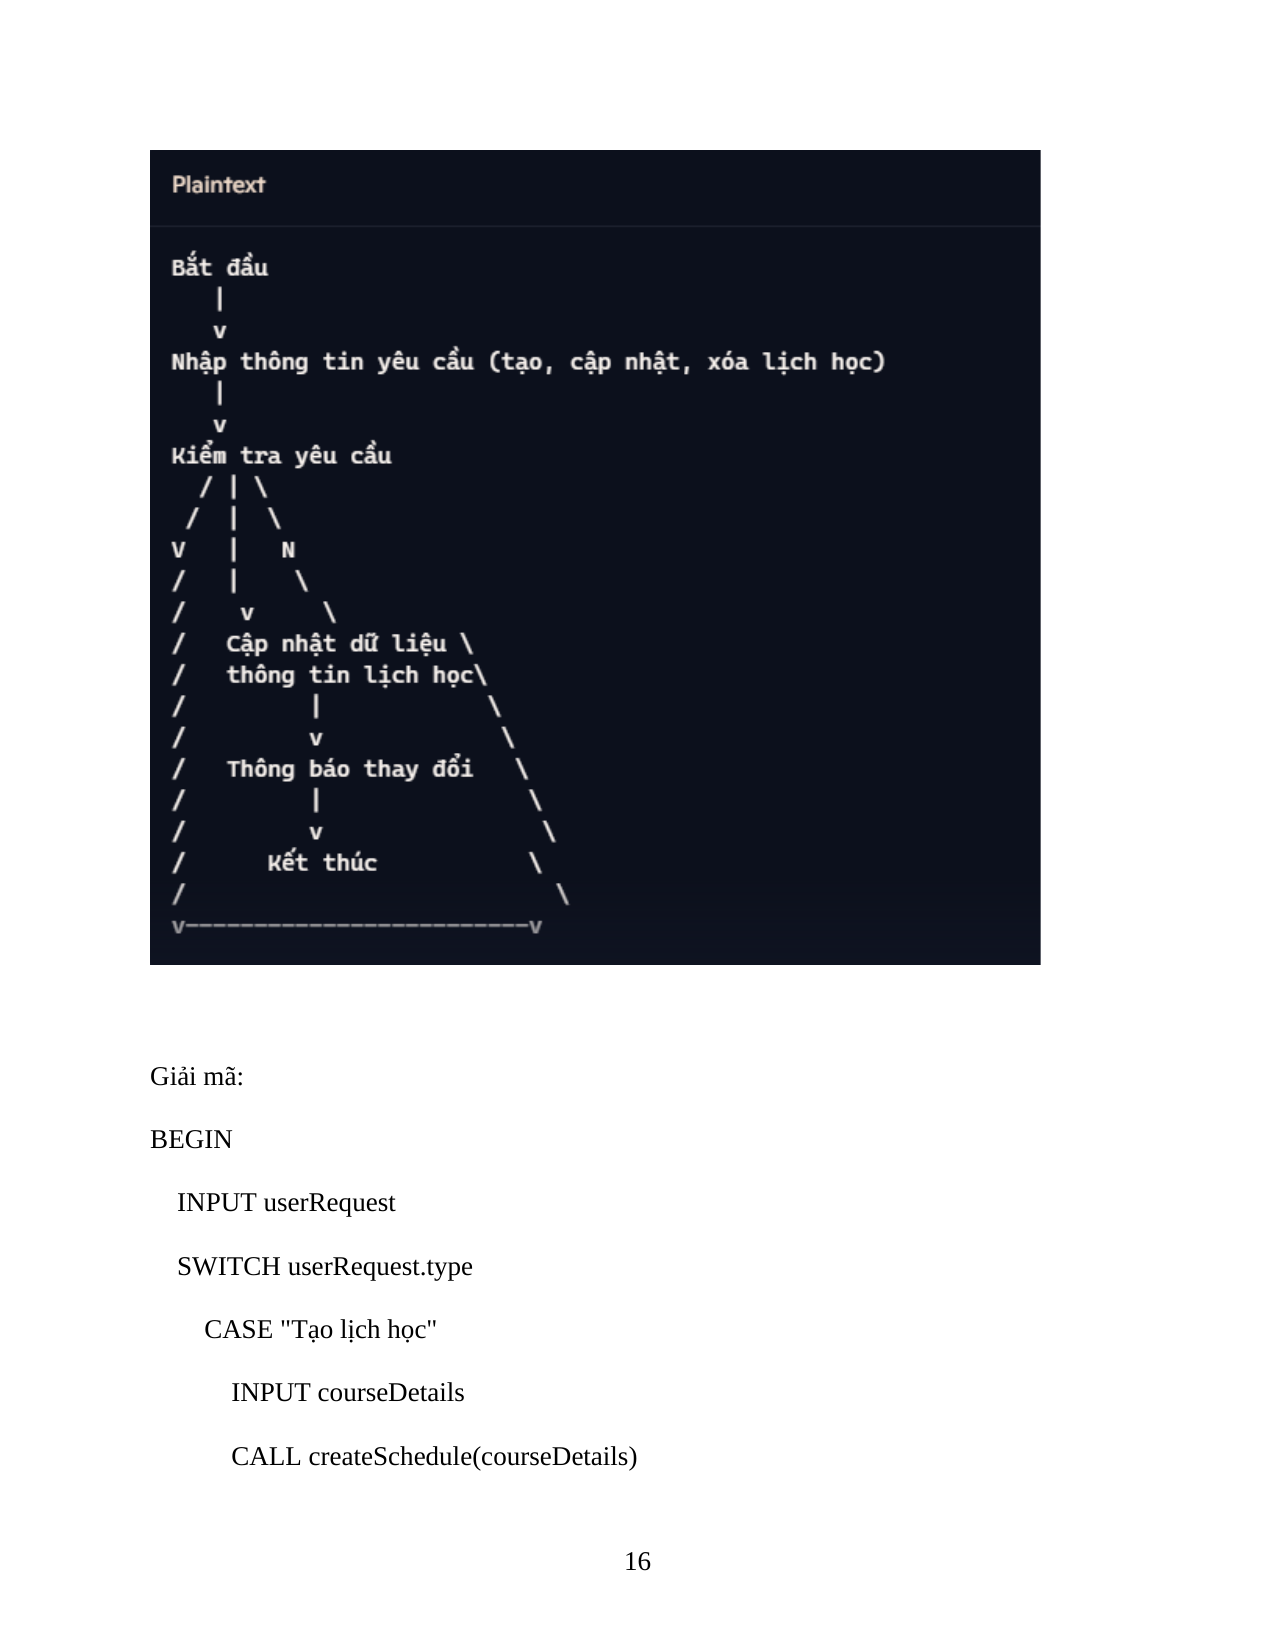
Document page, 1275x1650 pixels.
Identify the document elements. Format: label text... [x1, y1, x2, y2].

text INPUT courseDetails [150, 1376, 1125, 1407]
picture [150, 150, 1041, 965]
text Giải mã: [150, 1060, 1125, 1091]
text CALL createSchedule(courseDetails) [150, 1440, 1125, 1471]
text SWITCH userRequest.type [150, 1250, 1125, 1281]
text CASE "Tạo lịch học" [150, 1313, 1125, 1344]
text INPUT userRequest [150, 1186, 1125, 1217]
text BEGIN [150, 1123, 1125, 1154]
